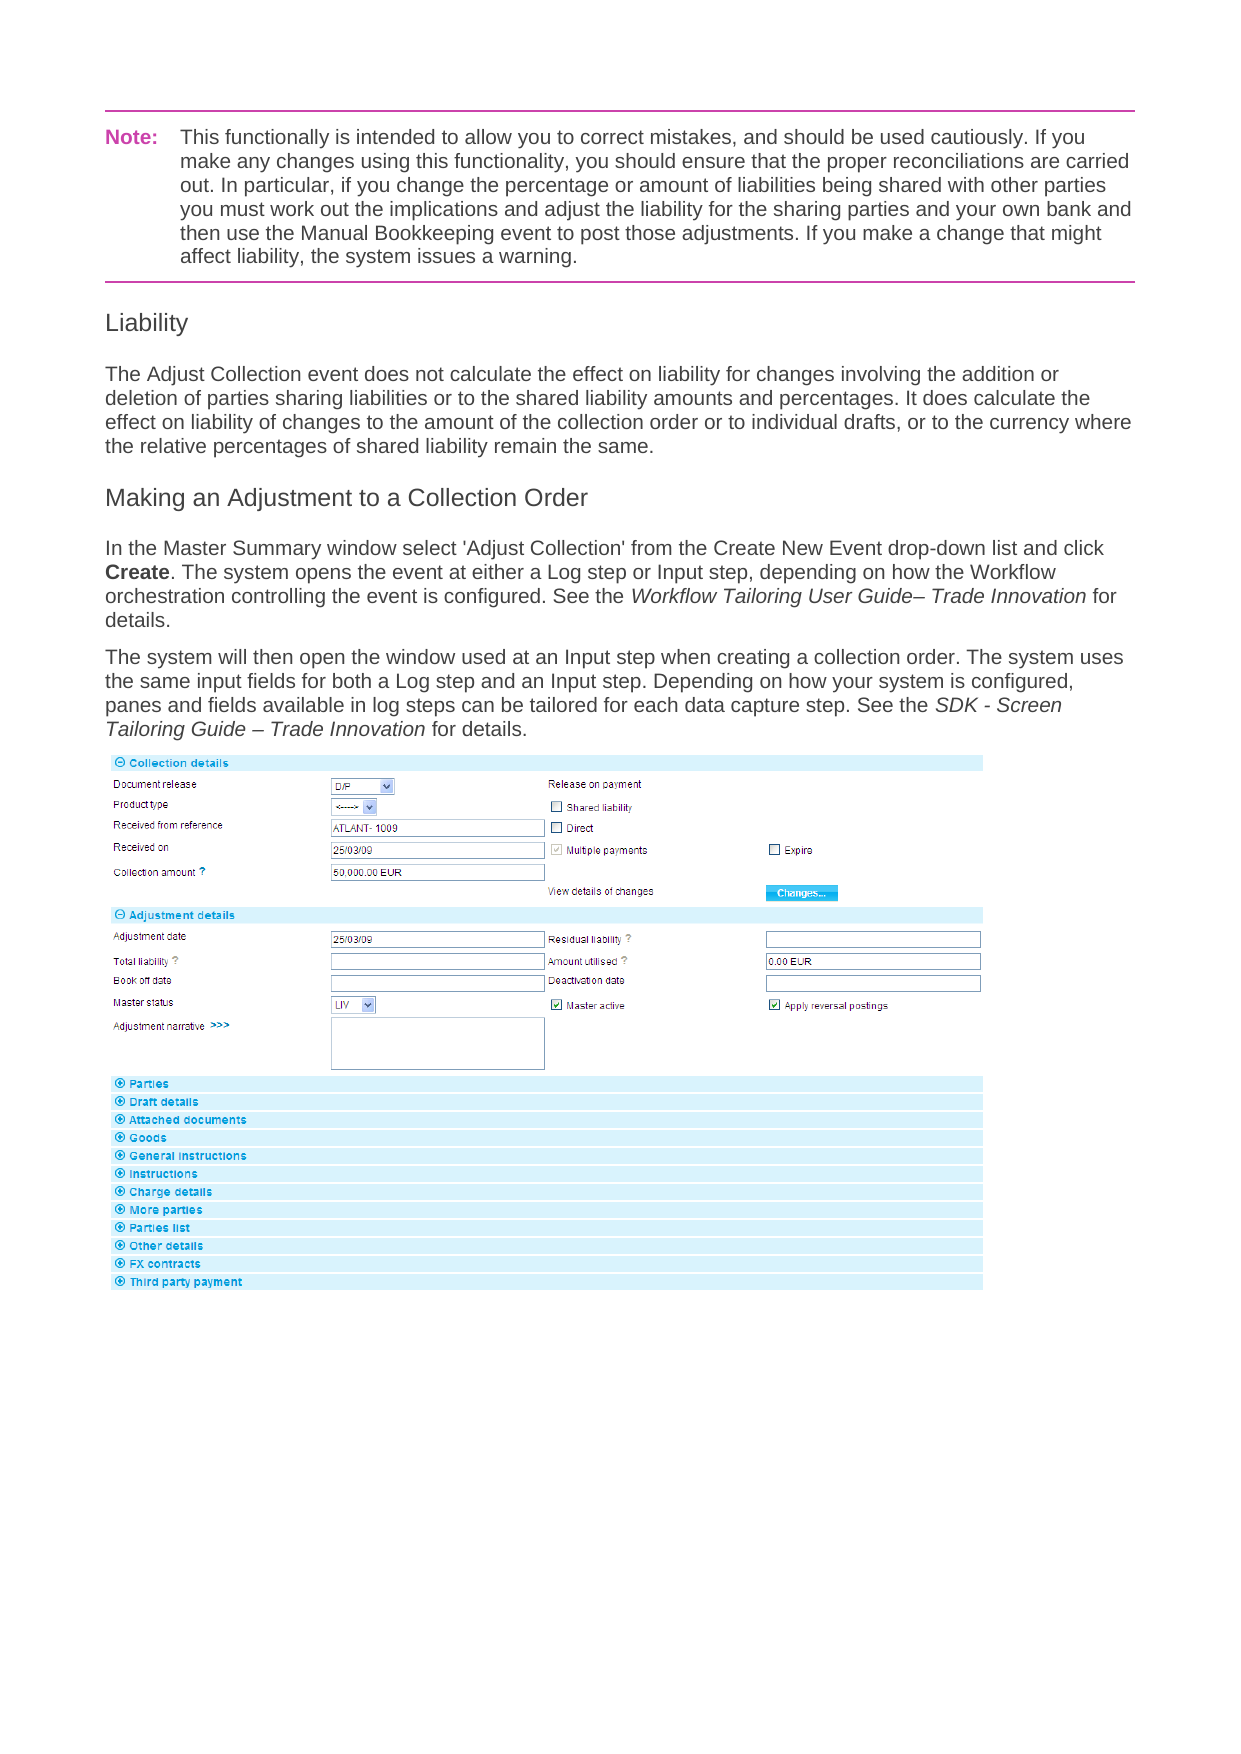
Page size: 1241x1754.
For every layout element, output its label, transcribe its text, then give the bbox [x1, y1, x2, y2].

subtitle Liability [105, 308, 1135, 337]
text The Adjust Collection event does not calculate the effect on liability for changes involving the addition or deletion of parties sharing liabilities or to the shared liability amounts and percentages. It does calculate the effect on liability of changes to the amount of the collection order or to individual drafts, or to the currency where the relative percentages of shared liability remain the same. [105, 362, 1135, 457]
picture [105, 752, 990, 1297]
text In the Master Summary window select 'Adjust Collection' from the Create New Event drop-down list and click Create. The system opens the event at either a Log step or Input step, depending on how the Workflow orchestration controlling the event is configured. See the Workflow Tailoring User Guide– Trade Innovation for details. [105, 536, 1135, 632]
subtitle Making an Adjustment to a Collection Order [105, 482, 1135, 511]
text This functionally is intended to allow you to correct mistakes, and should be used cautiously. If you make any changes using this functionality, you should ensure that the proper reconciliations are carried out. In particular, if you change the percentage or amount of liabilities being shared with other parties you must work out the implications and adjust the liability for the sharing parties and your own bank and then use the Manual Bookkeeping event to post those adjustments. If you make a change that might affect liability, the system issues a warning. [105, 112, 1135, 281]
text The system will then open the window used at an Input step when creating a collection order. The system uses the same input fields for both a Log step and an Input step. Depending on how your system is configured, panes and fields available in log steps can be tailored for each data capture step. See the SDK - Screen Tailoring Guide – Trade Innovation for details. [105, 644, 1135, 740]
